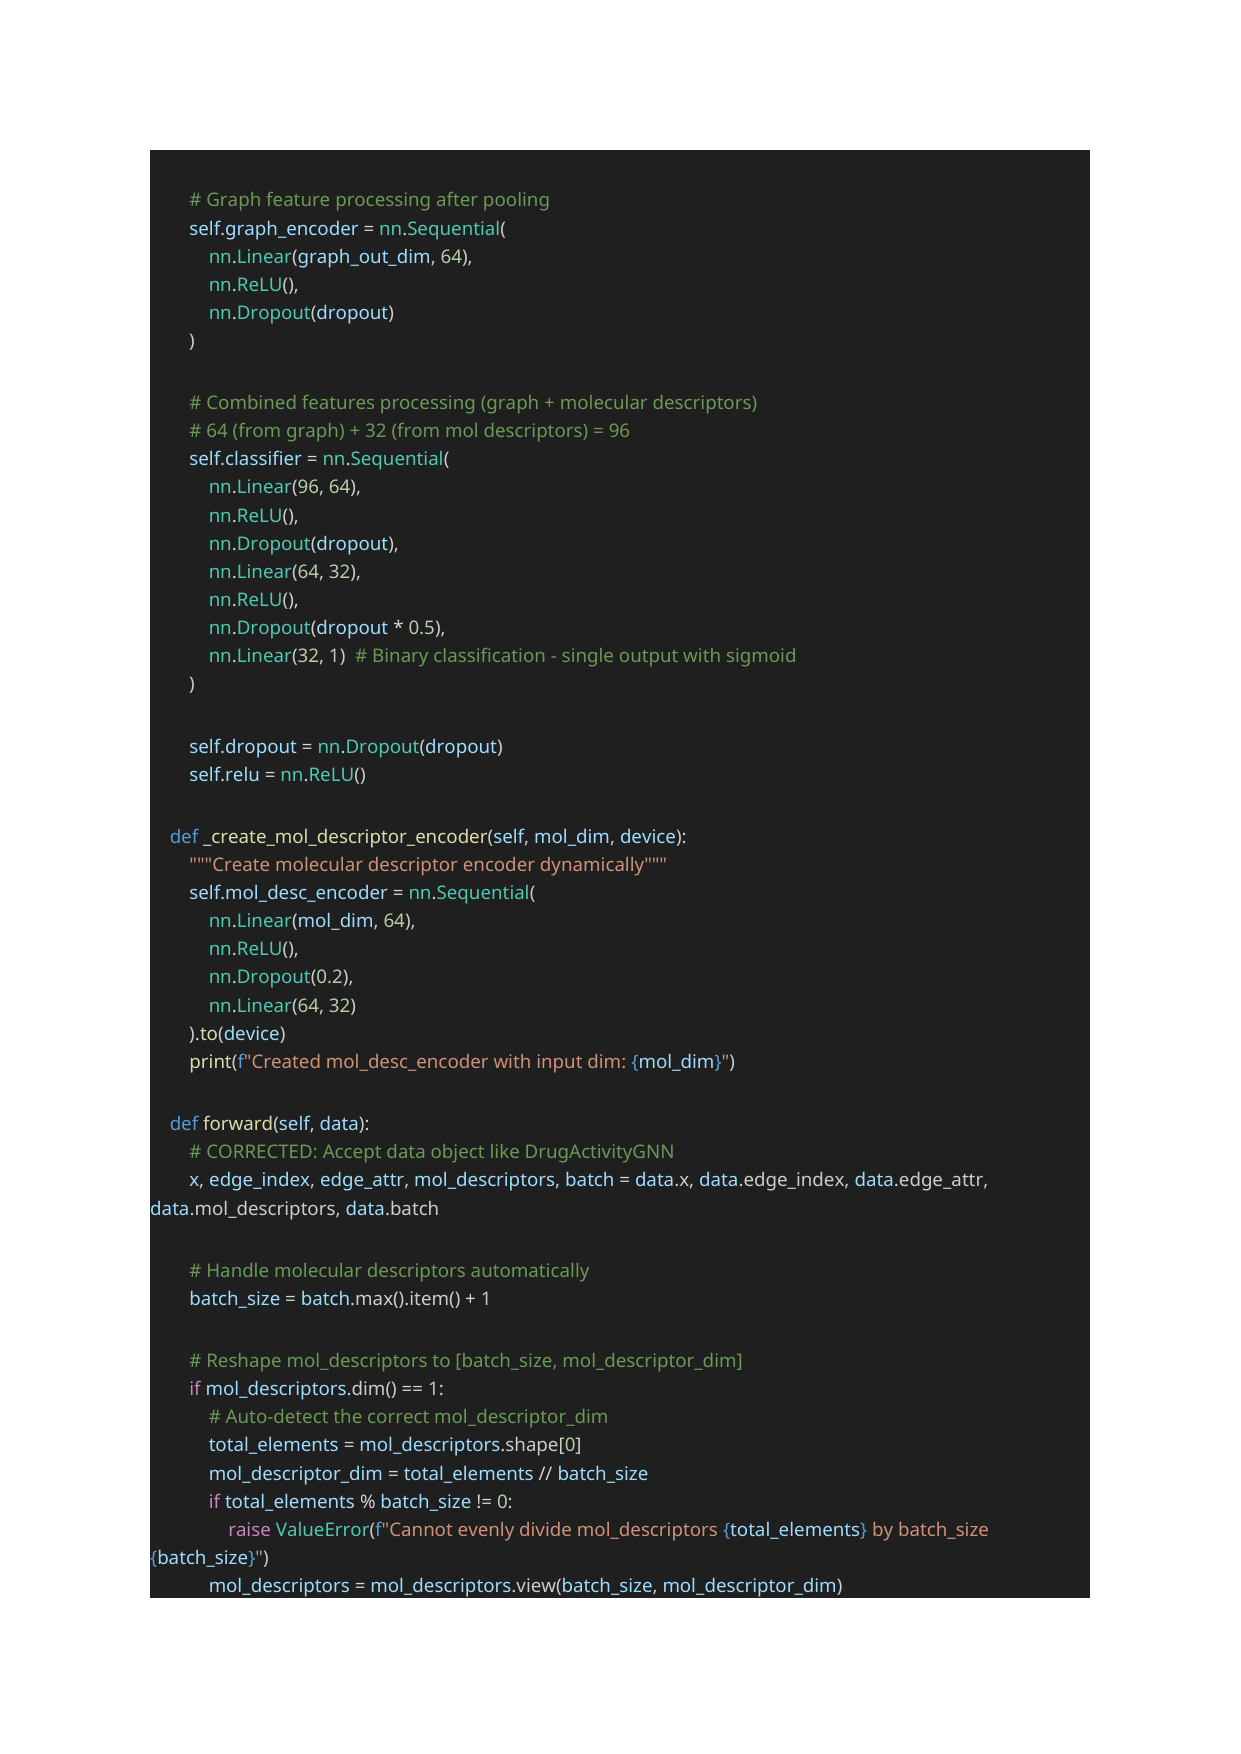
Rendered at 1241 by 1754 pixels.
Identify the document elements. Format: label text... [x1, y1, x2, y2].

text nn.Linear(mol_dim, 64), [150, 905, 1090, 933]
text # Graph feature processing after pooling [150, 184, 1090, 212]
text ).to(device) [150, 1017, 1090, 1046]
text nn.Linear(32, 1) # Binary classification - single output with sigmoid [150, 640, 1090, 668]
text nn.Linear(64, 32) [150, 989, 1090, 1017]
text # 64 (from graph) + 32 (from mol descriptors) = 96 [150, 415, 1090, 443]
text nn.Linear(graph_out_dim, 64), [150, 240, 1090, 268]
text self.classifier = nn.Sequential( [150, 443, 1090, 471]
text nn.ReLU(), [150, 933, 1090, 961]
text # CORRECTED: Accept data object like DrugActivityGNN [150, 1136, 1090, 1164]
text nn.Dropout(0.2), [150, 961, 1090, 989]
text nn.Dropout(dropout * 0.5), [150, 612, 1090, 640]
text nn.Dropout(dropout), [150, 527, 1090, 556]
text mol_descriptor_dim = total_elements // batch_size [150, 1457, 1090, 1485]
text ) [150, 325, 1090, 353]
text """Create molecular descriptor encoder dynamically""" [150, 849, 1090, 877]
text nn.ReLU(), [150, 268, 1090, 297]
text raise ValueError(f"Cannot evenly divide mol_descriptors {total_elements} by batch_size {batch_size}") [150, 1513, 1090, 1570]
text print(f"Created mol_desc_encoder with input dim: {mol_dim}") [150, 1046, 1090, 1074]
text nn.Linear(96, 64), [150, 471, 1090, 499]
text x, edge_index, edge_attr, mol_descriptors, batch = data.x, data.edge_index, data.edge_attr, data.mol_descriptors, data.batch [150, 1164, 1090, 1220]
text batch_size = batch.max().item() + 1 [150, 1282, 1090, 1311]
text nn.Linear(64, 32), [150, 556, 1090, 584]
text # Auto-detect the correct mol_descriptor_dim [150, 1401, 1090, 1429]
text def forward(self, data): [150, 1108, 1090, 1136]
text self.graph_encoder = nn.Sequential( [150, 212, 1090, 240]
text nn.Dropout(dropout) [150, 297, 1090, 325]
text mol_descriptors = mol_descriptors.view(batch_size, mol_descriptor_dim) [150, 1570, 1090, 1598]
text self.relu = nn.ReLU() [150, 758, 1090, 787]
text def _create_mol_descriptor_encoder(self, mol_dim, device): [150, 821, 1090, 849]
text total_elements = mol_descriptors.shape[0] [150, 1429, 1090, 1457]
text # Reshape mol_descriptors to [batch_size, mol_descriptor_dim] [150, 1345, 1090, 1373]
text if mol_descriptors.dim() == 1: [150, 1373, 1090, 1401]
text nn.ReLU(), [150, 499, 1090, 527]
text self.dropout = nn.Dropout(dropout) [150, 730, 1090, 758]
text self.mol_desc_encoder = nn.Sequential( [150, 877, 1090, 905]
text ) [150, 668, 1090, 696]
text nn.ReLU(), [150, 584, 1090, 612]
text if total_elements % batch_size != 0: [150, 1485, 1090, 1513]
text # Handle molecular descriptors automatically [150, 1254, 1090, 1282]
text # Combined features processing (graph + molecular descriptors) [150, 387, 1090, 415]
